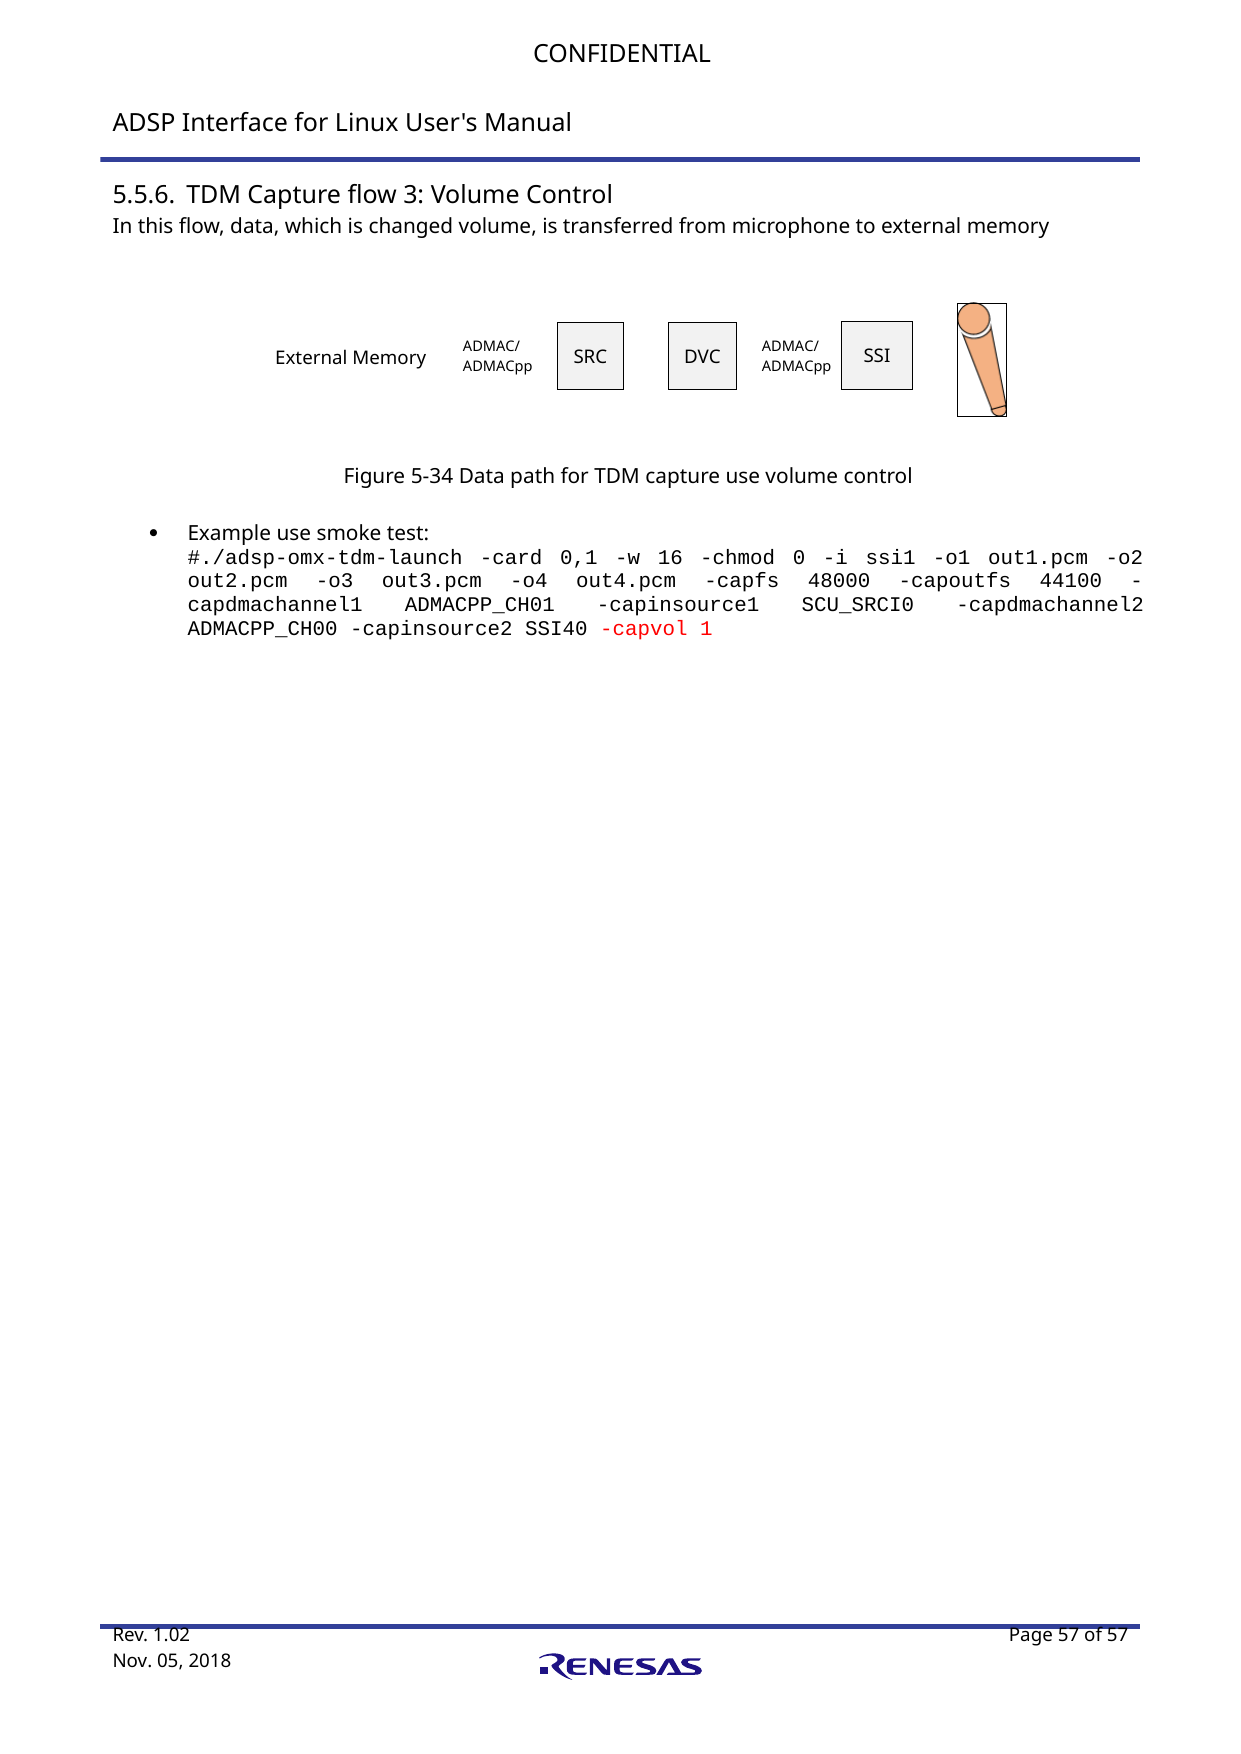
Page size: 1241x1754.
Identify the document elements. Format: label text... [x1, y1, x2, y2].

text In this flow, data, which is changed volume, is transferred from microphone to external memory [112, 211, 1144, 240]
subtitle TDM Capture flow 3: Volume Control [112, 177, 1123, 211]
list #./adsp-omx-tdm-launch -card 0,1 -w 16 -chmod 0 -i ssi1 -o1 out1.pcm -o2 out2.pcm -o3 out3.pcm -o4 out4.pcm -capfs 48000 -capoutfs 44100 -capdmachannel1 ADMACPP_CH01 -capinsource1 SCU_SRCI0 -capdmachannel2 ADMACPP_CH00 -capinsource2 SSI40 -capvol 1 [187, 547, 1144, 641]
text Figure 5-34 Data path for TDM capture use volume control [112, 462, 1144, 490]
picture [958, 304, 1006, 416]
list Example use smoke test: [150, 518, 1144, 547]
